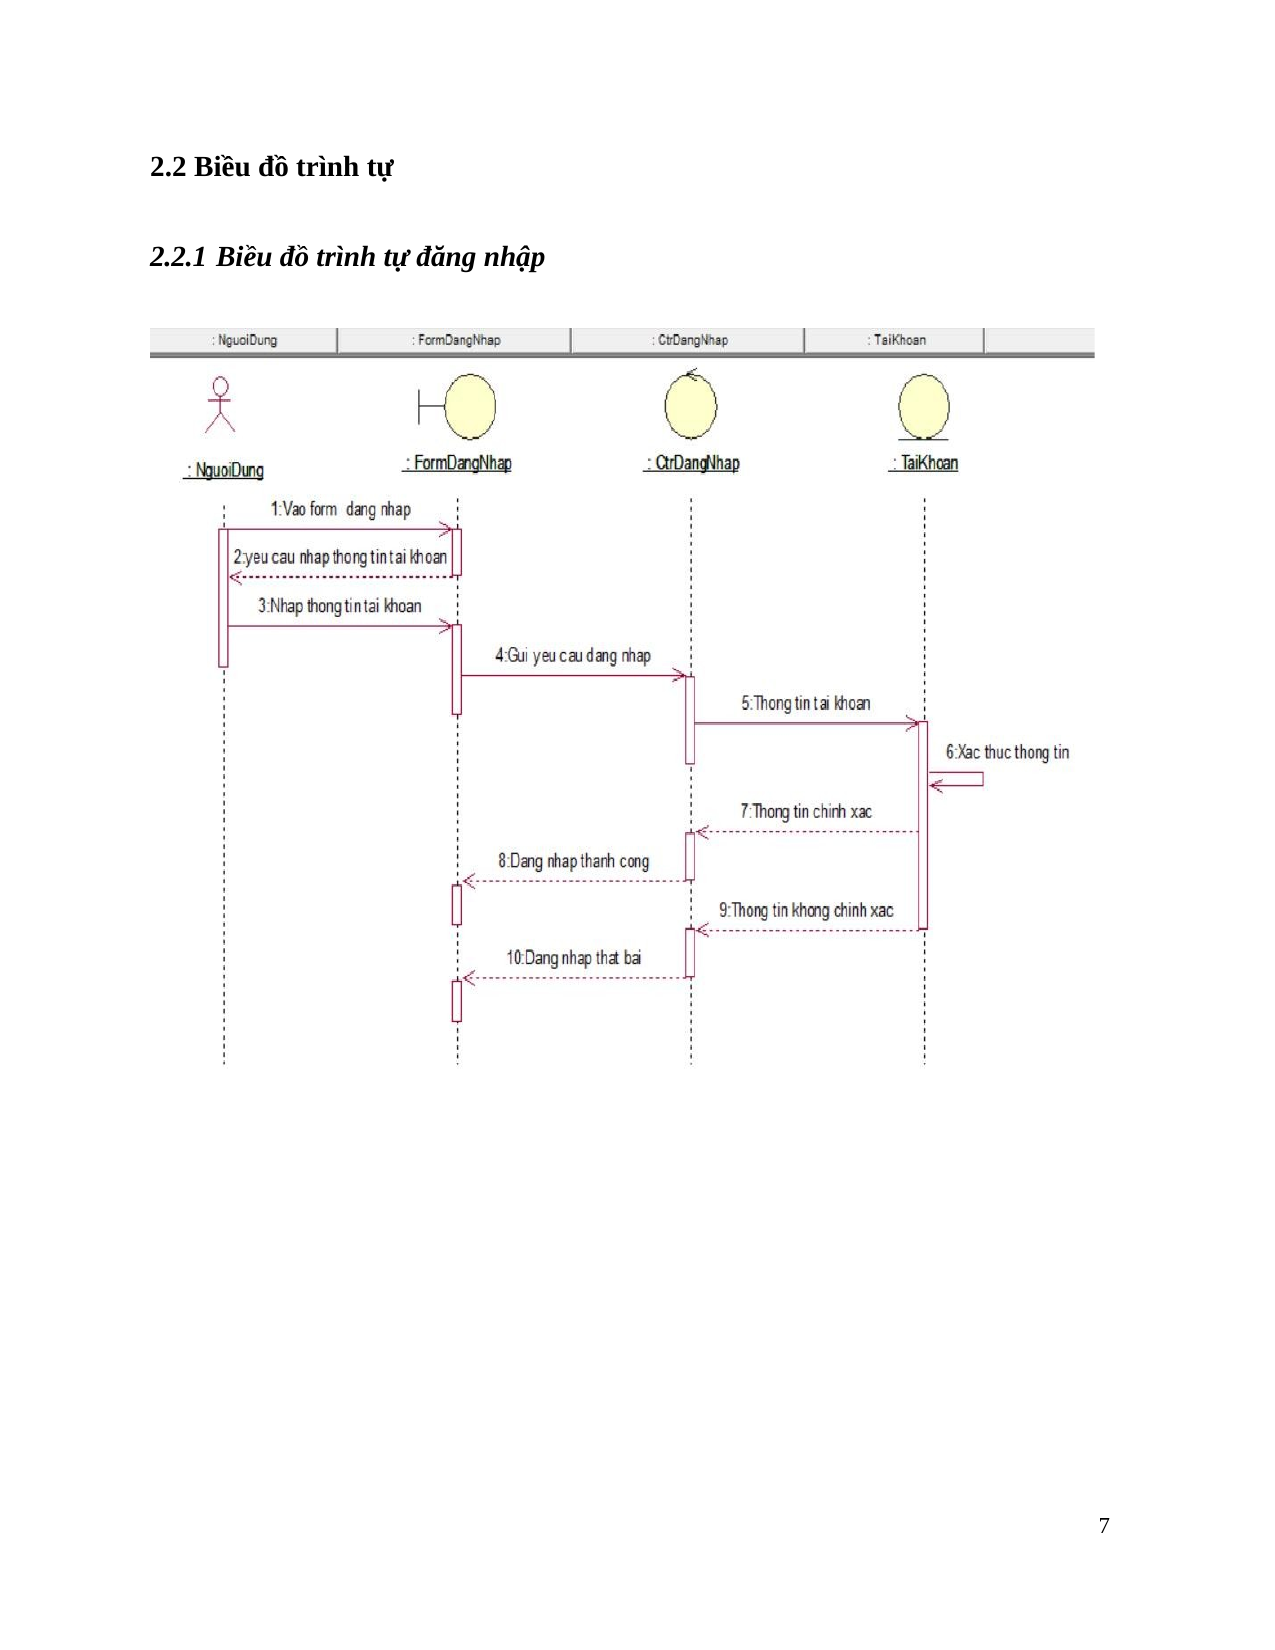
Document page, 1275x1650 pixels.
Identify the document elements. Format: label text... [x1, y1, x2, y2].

picture [150, 328, 1095, 1069]
subtitle Biều đồ trình tự [150, 149, 1252, 183]
subtitle Biều đồ trình tự đăng nhập [150, 239, 1252, 272]
